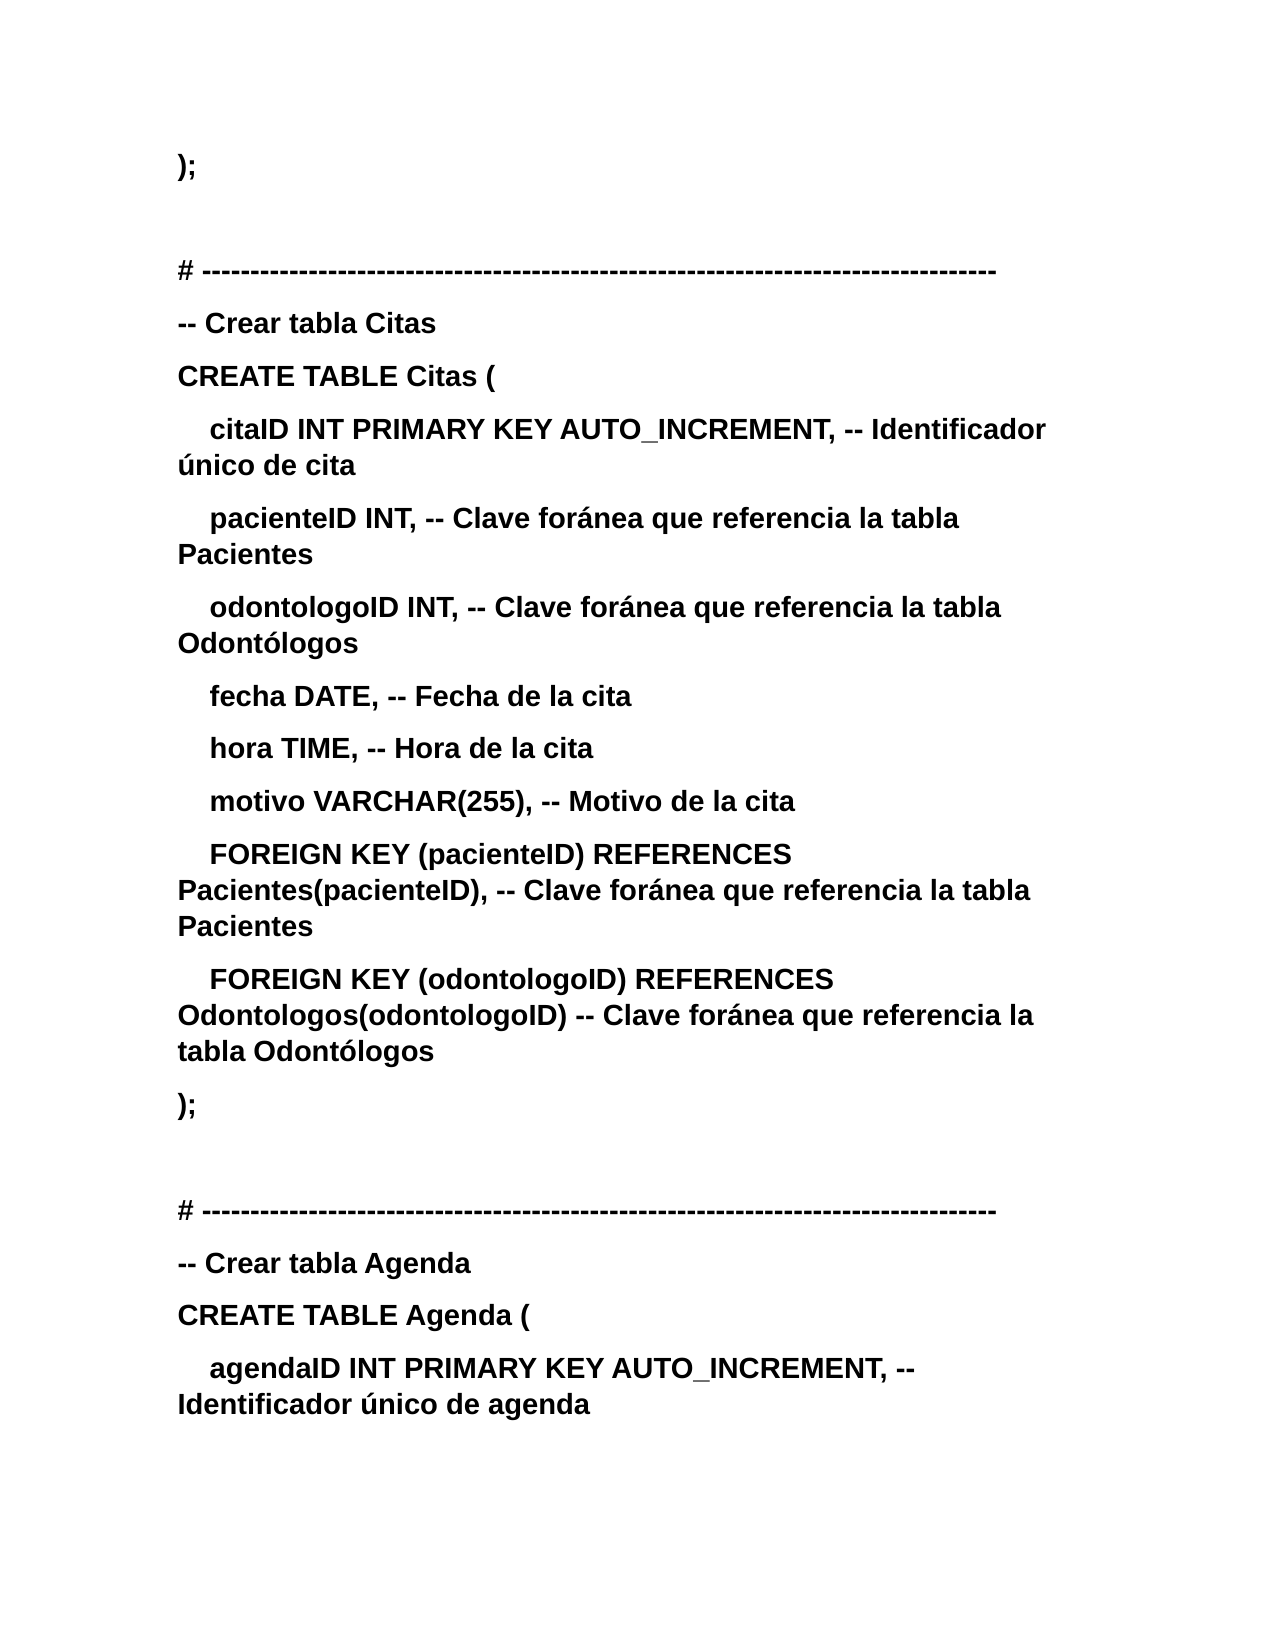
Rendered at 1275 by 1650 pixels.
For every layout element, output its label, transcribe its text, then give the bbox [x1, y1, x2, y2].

text -- Crear tabla Citas [177, 306, 1098, 339]
text -- Crear tabla Agenda [177, 1246, 1098, 1279]
text agendaID INT PRIMARY KEY AUTO_INCREMENT, -- Identificador único de agenda [177, 1351, 1098, 1421]
text # ---------------------------------------------------------------------------------- [177, 1193, 1098, 1226]
text pacienteID INT, -- Clave foránea que referencia la tabla Pacientes [177, 501, 1098, 570]
text FOREIGN KEY (odontologoID) REFERENCES Odontologos(odontologoID) -- Clave foránea que referencia la tabla Odontólogos [177, 962, 1098, 1068]
text fecha DATE, -- Fecha de la cita [177, 678, 1098, 712]
text ); [177, 1087, 1098, 1121]
text ); [177, 148, 1098, 181]
text # ---------------------------------------------------------------------------------- [177, 253, 1098, 287]
text citaID INT PRIMARY KEY AUTO_INCREMENT, -- Identificador único de cita [177, 412, 1098, 481]
text odontologoID INT, -- Clave foránea que referencia la tabla Odontólogos [177, 589, 1098, 659]
text hora TIME, -- Hora de la cita [177, 731, 1098, 765]
text FOREIGN KEY (pacienteID) REFERENCES Pacientes(pacienteID), -- Clave foránea que referencia la tabla Pacientes [177, 837, 1098, 943]
text motivo VARCHAR(255), -- Motivo de la cita [177, 784, 1098, 818]
text CREATE TABLE Agenda ( [177, 1298, 1098, 1332]
text CREATE TABLE Citas ( [177, 359, 1098, 392]
